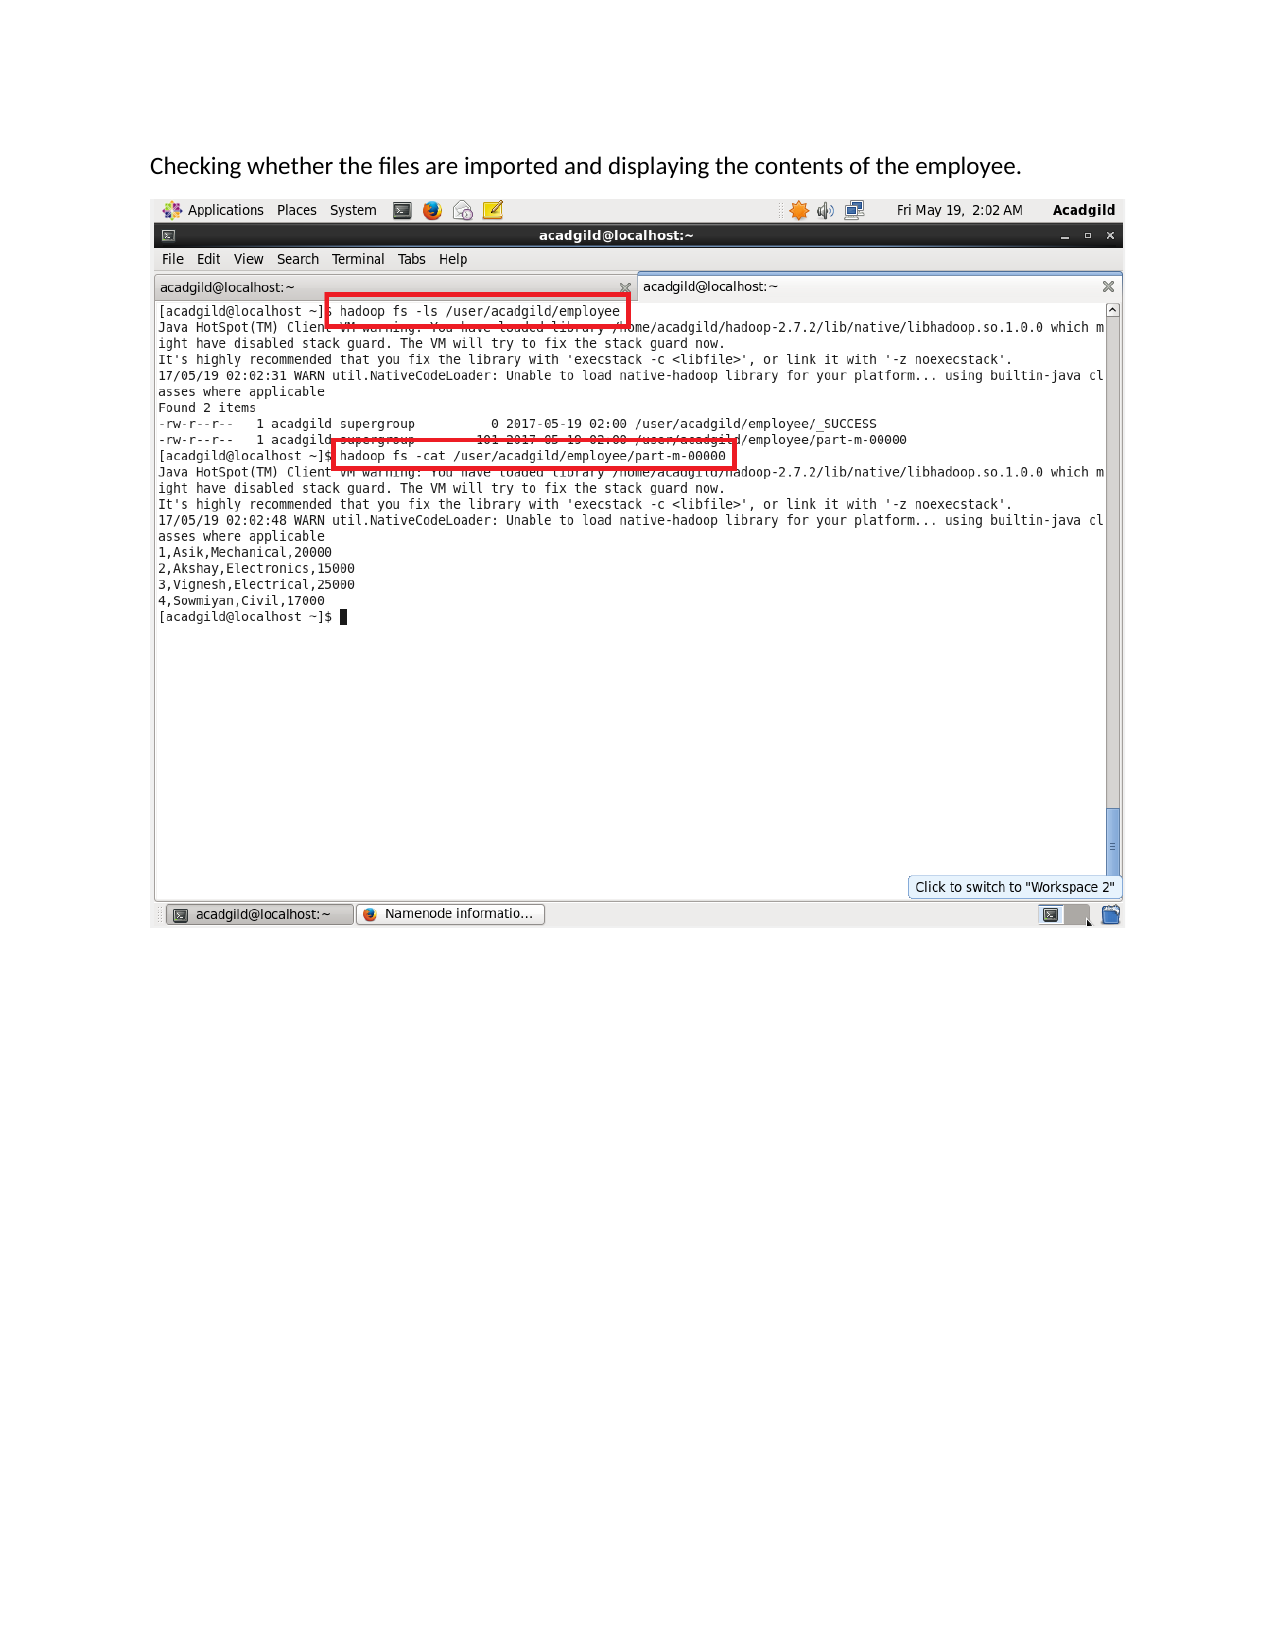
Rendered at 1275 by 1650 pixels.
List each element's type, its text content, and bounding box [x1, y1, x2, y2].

text Checking whether the files are imported and displaying the contents of the employee. [150, 150, 1125, 181]
picture [150, 199, 1125, 928]
